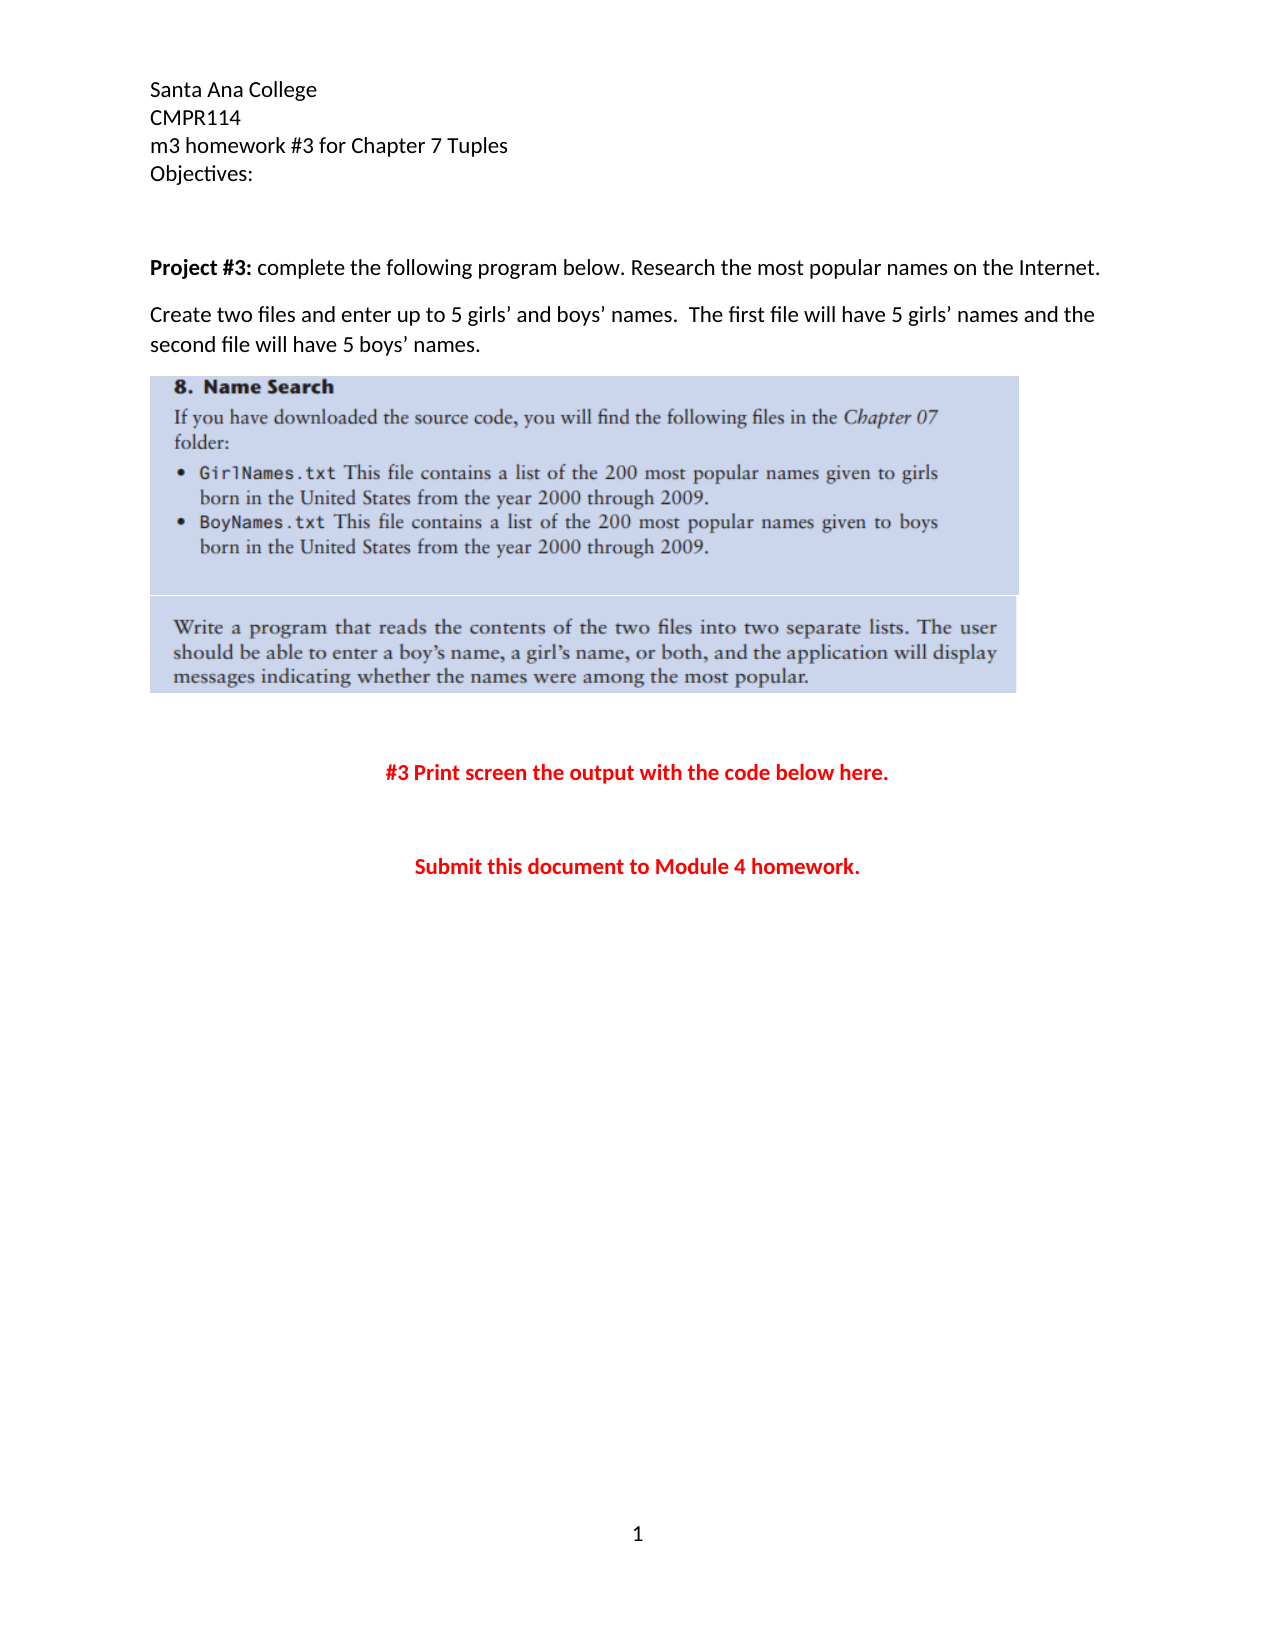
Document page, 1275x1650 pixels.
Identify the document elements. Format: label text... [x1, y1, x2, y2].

text Objectives: [150, 159, 1125, 187]
text Submit this document to Module 4 homework. [150, 852, 1125, 880]
text Create two files and enter up to 5 girls’ and boys’ names. The first file will have 5 girls’ names and the second file will have 5 boys’ names. [150, 300, 1125, 358]
text #3 Print screen the output with the code below here. [150, 758, 1125, 786]
text Project #3: complete the following program below. Research the most popular names on the Internet. [150, 253, 1125, 281]
